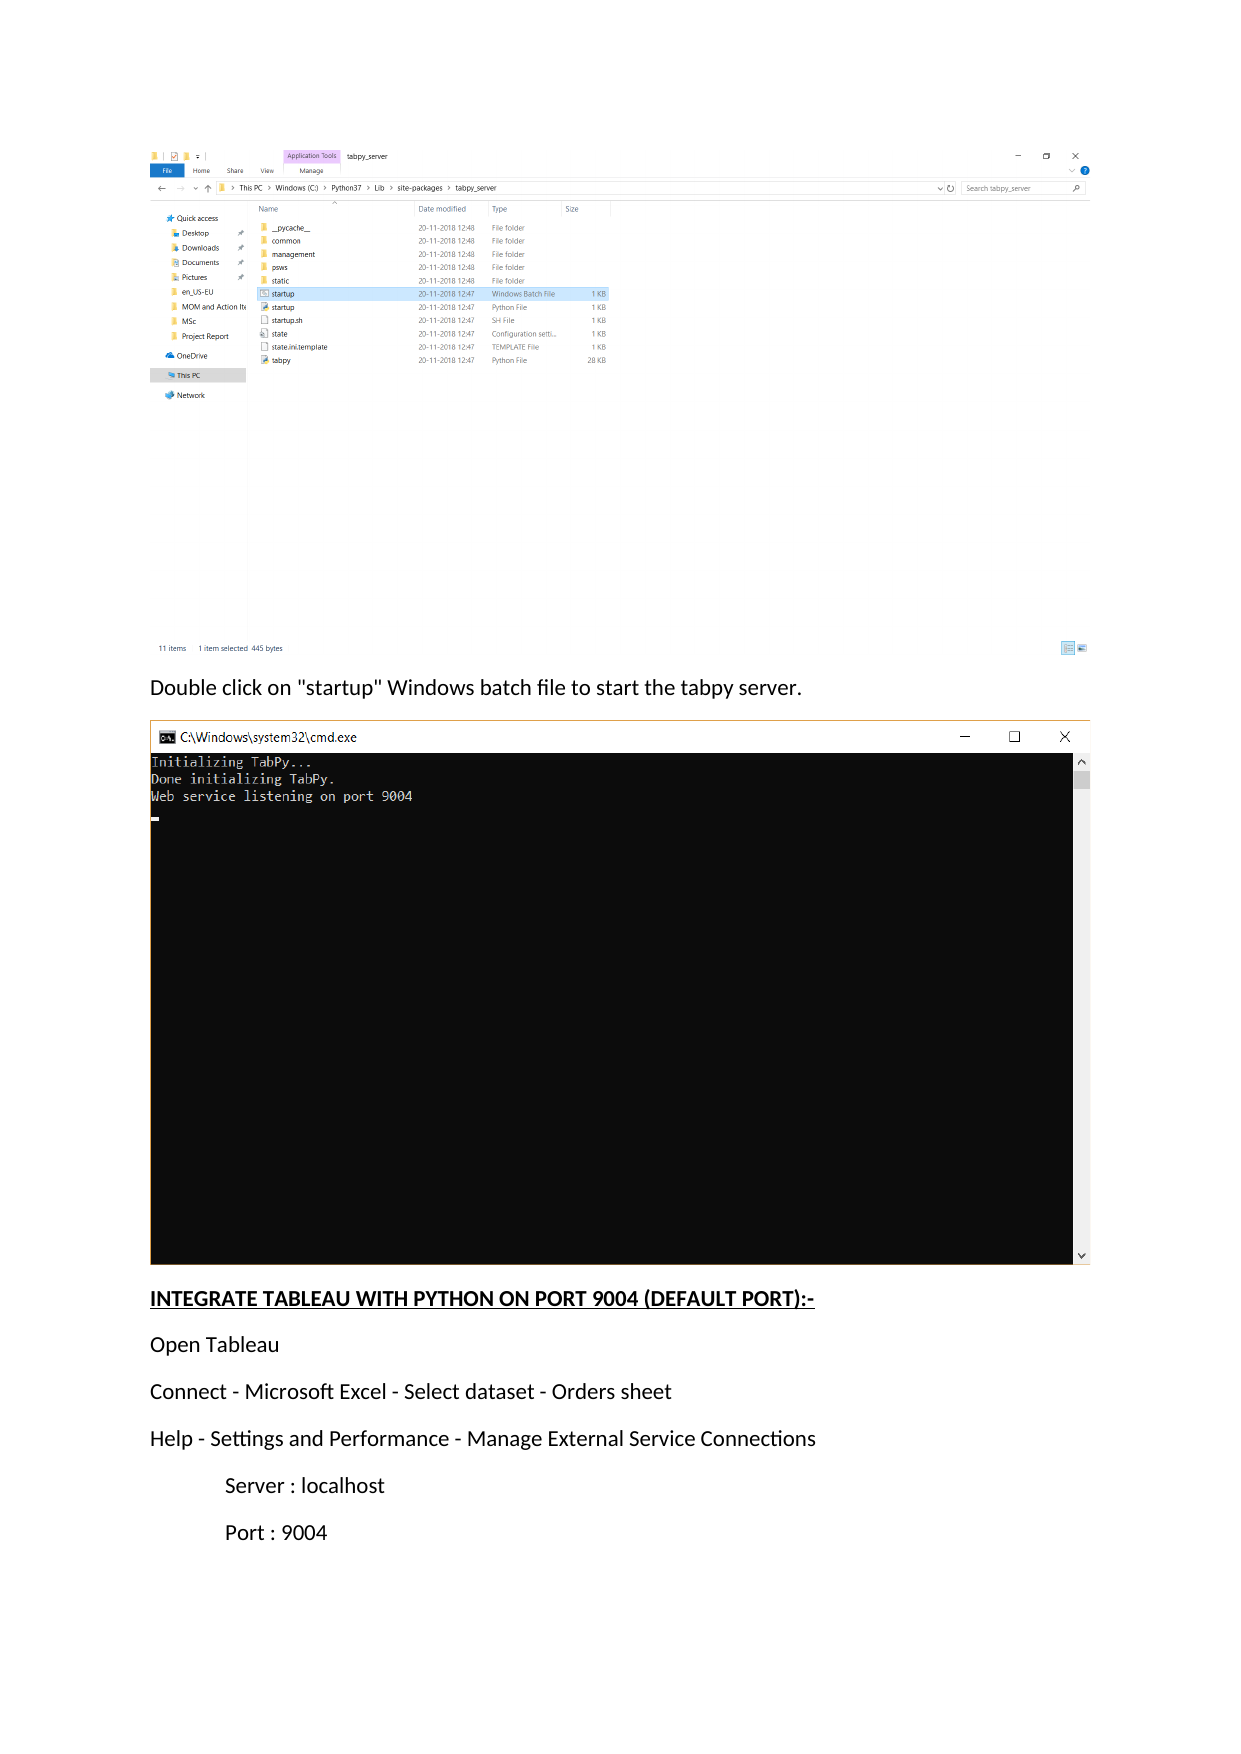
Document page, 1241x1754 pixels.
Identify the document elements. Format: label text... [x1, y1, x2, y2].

text Double click on "startup" Windows batch file to start the tabpy server. [150, 673, 1090, 701]
text Port : 9004 [150, 1518, 1090, 1546]
picture [150, 150, 1091, 655]
text INTEGRATE TABLEAU WITH PYTHON ON PORT 9004 (DEFAULT PORT):- [150, 1284, 1090, 1312]
text Open Tableau [150, 1331, 1090, 1358]
text Connect - Microsoft Excel - Select dataset - Orders sheet [150, 1377, 1090, 1405]
picture [150, 720, 1091, 1265]
text Help - Settings and Performance - Manage External Service Connections [150, 1424, 1090, 1452]
text Server : localhost [150, 1471, 1090, 1499]
